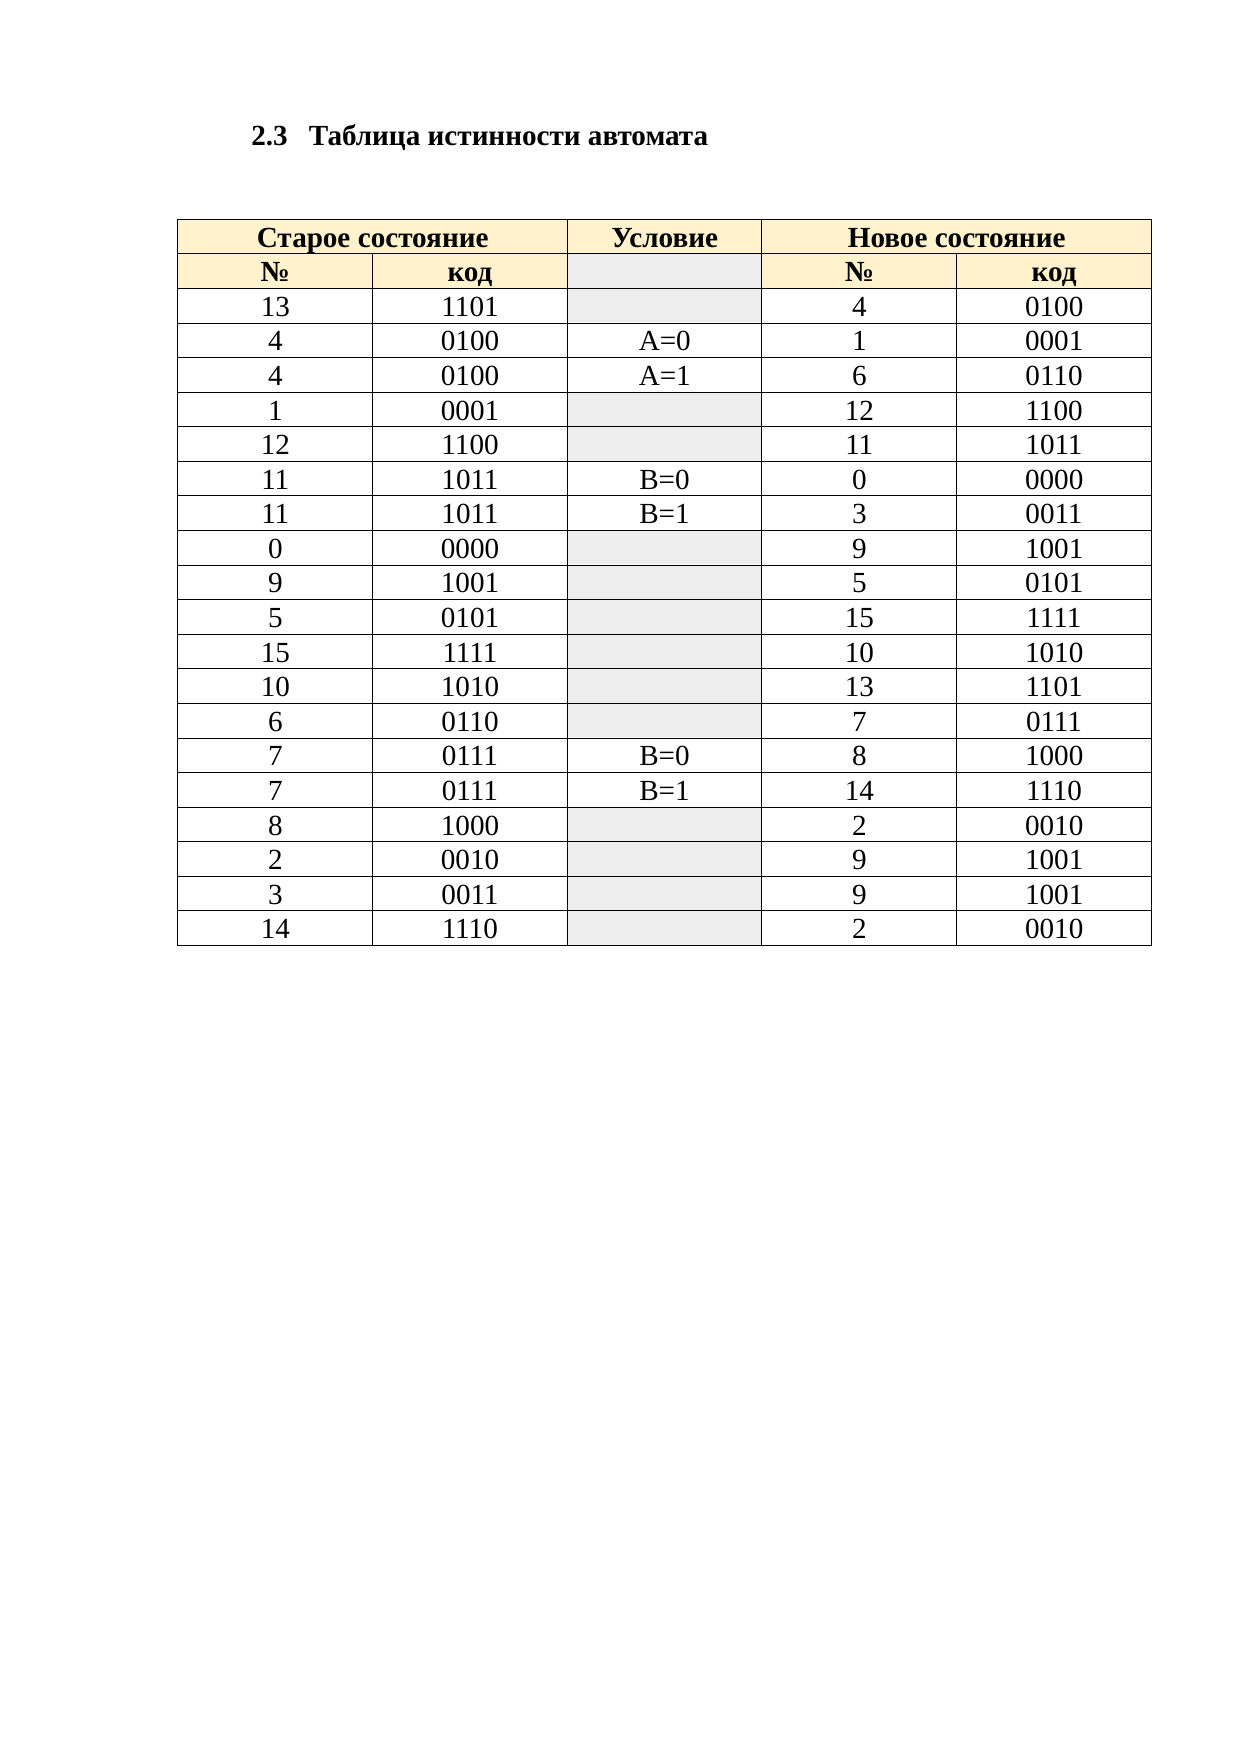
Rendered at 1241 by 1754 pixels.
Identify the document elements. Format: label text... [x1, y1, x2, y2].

table_cell 1111 [957, 600, 1151, 634]
table_cell 0000 [957, 462, 1151, 495]
table_cell 6 [178, 704, 372, 737]
table_cell 1000 [373, 808, 567, 841]
table_cell 1101 [957, 669, 1151, 703]
table_cell 0100 [373, 324, 567, 357]
table_cell 1110 [373, 911, 567, 945]
table_cell 0001 [957, 324, 1151, 357]
table_cell 12 [178, 427, 372, 461]
table_cell 0000 [373, 531, 567, 564]
table_cell 12 [762, 393, 956, 426]
table_cell 0010 [957, 808, 1151, 841]
table_cell A=0 [568, 324, 761, 357]
table_cell [568, 842, 761, 876]
table_cell 9 [762, 877, 956, 910]
table_cell 2 [762, 911, 956, 945]
table_cell 0100 [373, 358, 567, 392]
table_cell № [762, 254, 956, 288]
table_cell 14 [762, 773, 956, 807]
table_cell 1101 [373, 289, 567, 322]
table_cell 7 [178, 739, 372, 772]
table_cell 11 [178, 496, 372, 530]
table_cell 8 [762, 739, 956, 772]
table_cell 0101 [957, 566, 1151, 599]
table_cell 1 [762, 324, 956, 357]
table_header Условие [568, 220, 761, 253]
table_cell 7 [178, 773, 372, 807]
table_cell 0101 [373, 600, 567, 634]
table_cell 2 [762, 808, 956, 841]
table_cell 0111 [373, 739, 567, 772]
table_cell B=0 [568, 462, 761, 495]
table_cell 1010 [373, 669, 567, 703]
table_cell 15 [762, 600, 956, 634]
table_cell 0111 [957, 704, 1151, 737]
table_cell 14 [178, 911, 372, 945]
table_cell 13 [178, 289, 372, 322]
table_cell 1001 [957, 531, 1151, 564]
table_cell [568, 877, 761, 910]
table_cell 1001 [373, 566, 567, 599]
table_cell 3 [762, 496, 956, 530]
table_cell 1001 [957, 877, 1151, 910]
table_cell 1011 [957, 427, 1151, 461]
table_cell 5 [178, 600, 372, 634]
table_cell 6 [762, 358, 956, 392]
table_cell 0011 [373, 877, 567, 910]
table_cell [568, 635, 761, 668]
table_cell [568, 600, 761, 634]
table_cell 4 [762, 289, 956, 322]
table_cell 13 [762, 669, 956, 703]
table_cell 1111 [373, 635, 567, 668]
table_cell 11 [178, 462, 372, 495]
table_cell 1100 [373, 427, 567, 461]
table_cell B=1 [568, 773, 761, 807]
table_cell 1011 [373, 462, 567, 495]
table_cell B=0 [568, 739, 761, 772]
table_cell [568, 289, 761, 322]
table_cell 4 [178, 324, 372, 357]
table_cell A=1 [568, 358, 761, 392]
table_cell [568, 669, 761, 703]
table_cell 0010 [957, 911, 1151, 945]
table_cell [568, 808, 761, 841]
table_cell B=1 [568, 496, 761, 530]
table_cell код [373, 254, 567, 288]
table_cell [568, 566, 761, 599]
table_cell 1011 [373, 496, 567, 530]
table_cell 11 [762, 427, 956, 461]
table_cell 1 [178, 393, 372, 426]
table_cell [568, 911, 761, 945]
table_cell [568, 531, 761, 564]
table_cell 4 [178, 358, 372, 392]
table_cell код [957, 254, 1151, 288]
table_cell [568, 704, 761, 737]
table_cell 8 [178, 808, 372, 841]
table_cell № [178, 254, 372, 288]
table_cell 0100 [957, 289, 1151, 322]
table_cell 9 [762, 531, 956, 564]
table_cell 0 [178, 531, 372, 564]
table_header Новое состояние [762, 220, 1151, 253]
table_cell [568, 393, 761, 426]
table_cell [568, 254, 761, 288]
table_cell 1100 [957, 393, 1151, 426]
table_cell 10 [762, 635, 956, 668]
table_cell 0110 [957, 358, 1151, 392]
table_cell 2 [178, 842, 372, 876]
table_cell 15 [178, 635, 372, 668]
table_cell 0010 [373, 842, 567, 876]
table_cell 1001 [957, 842, 1151, 876]
table_cell 10 [178, 669, 372, 703]
table_cell 0 [762, 462, 956, 495]
table_cell [568, 427, 761, 461]
table_cell 0001 [373, 393, 567, 426]
table_cell 3 [178, 877, 372, 910]
list Таблица истинности автомата [177, 118, 1152, 152]
table_cell 1110 [957, 773, 1151, 807]
table_cell 9 [178, 566, 372, 599]
table_cell 1000 [957, 739, 1151, 772]
table_cell 0110 [373, 704, 567, 737]
table_cell 0011 [957, 496, 1151, 530]
table_cell 5 [762, 566, 956, 599]
table_cell 7 [762, 704, 956, 737]
table_cell 1010 [957, 635, 1151, 668]
table_cell 0111 [373, 773, 567, 807]
table_cell 9 [762, 842, 956, 876]
table_header Старое состояние [178, 220, 567, 253]
